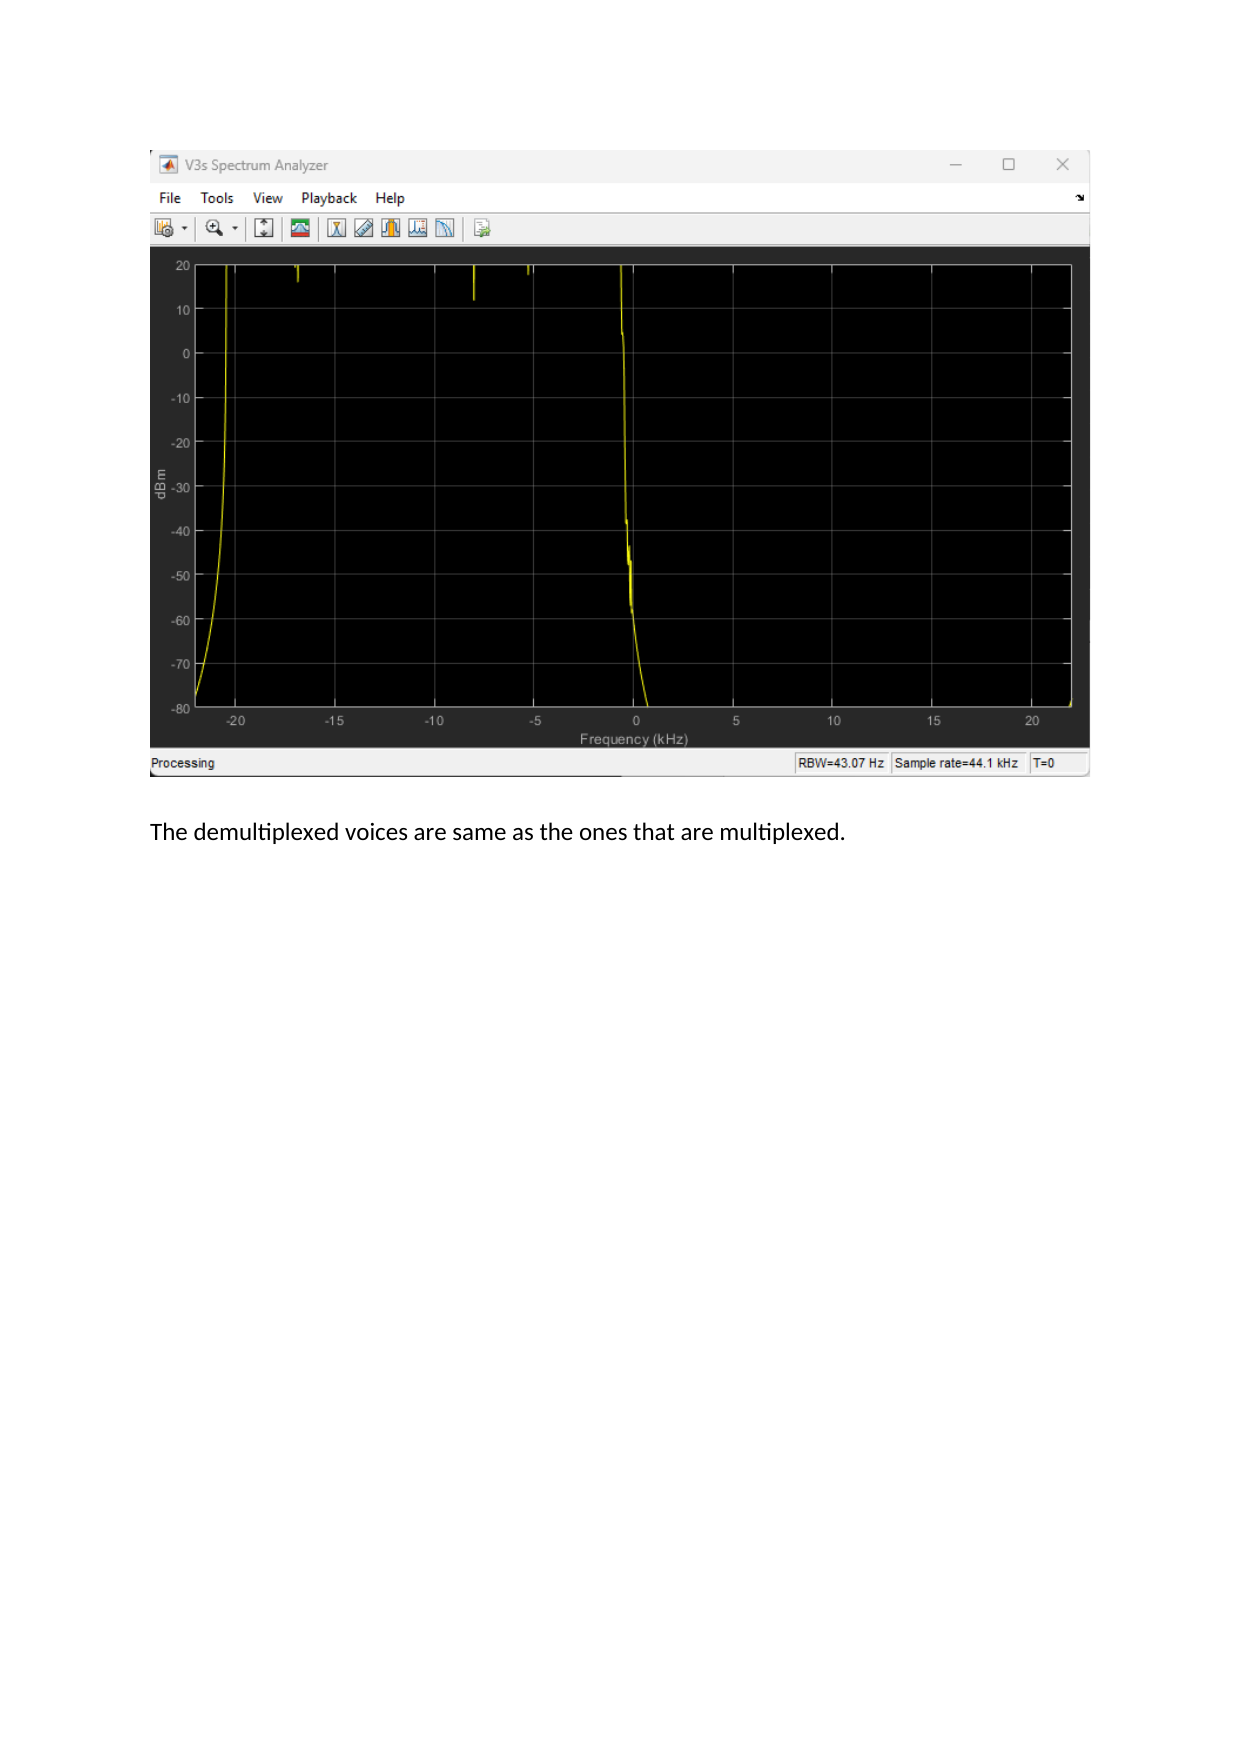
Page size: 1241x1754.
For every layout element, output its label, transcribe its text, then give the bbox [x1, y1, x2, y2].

picture [150, 150, 1091, 777]
list The demultiplexed voices are same as the ones that are multiplexed. [150, 816, 1090, 847]
